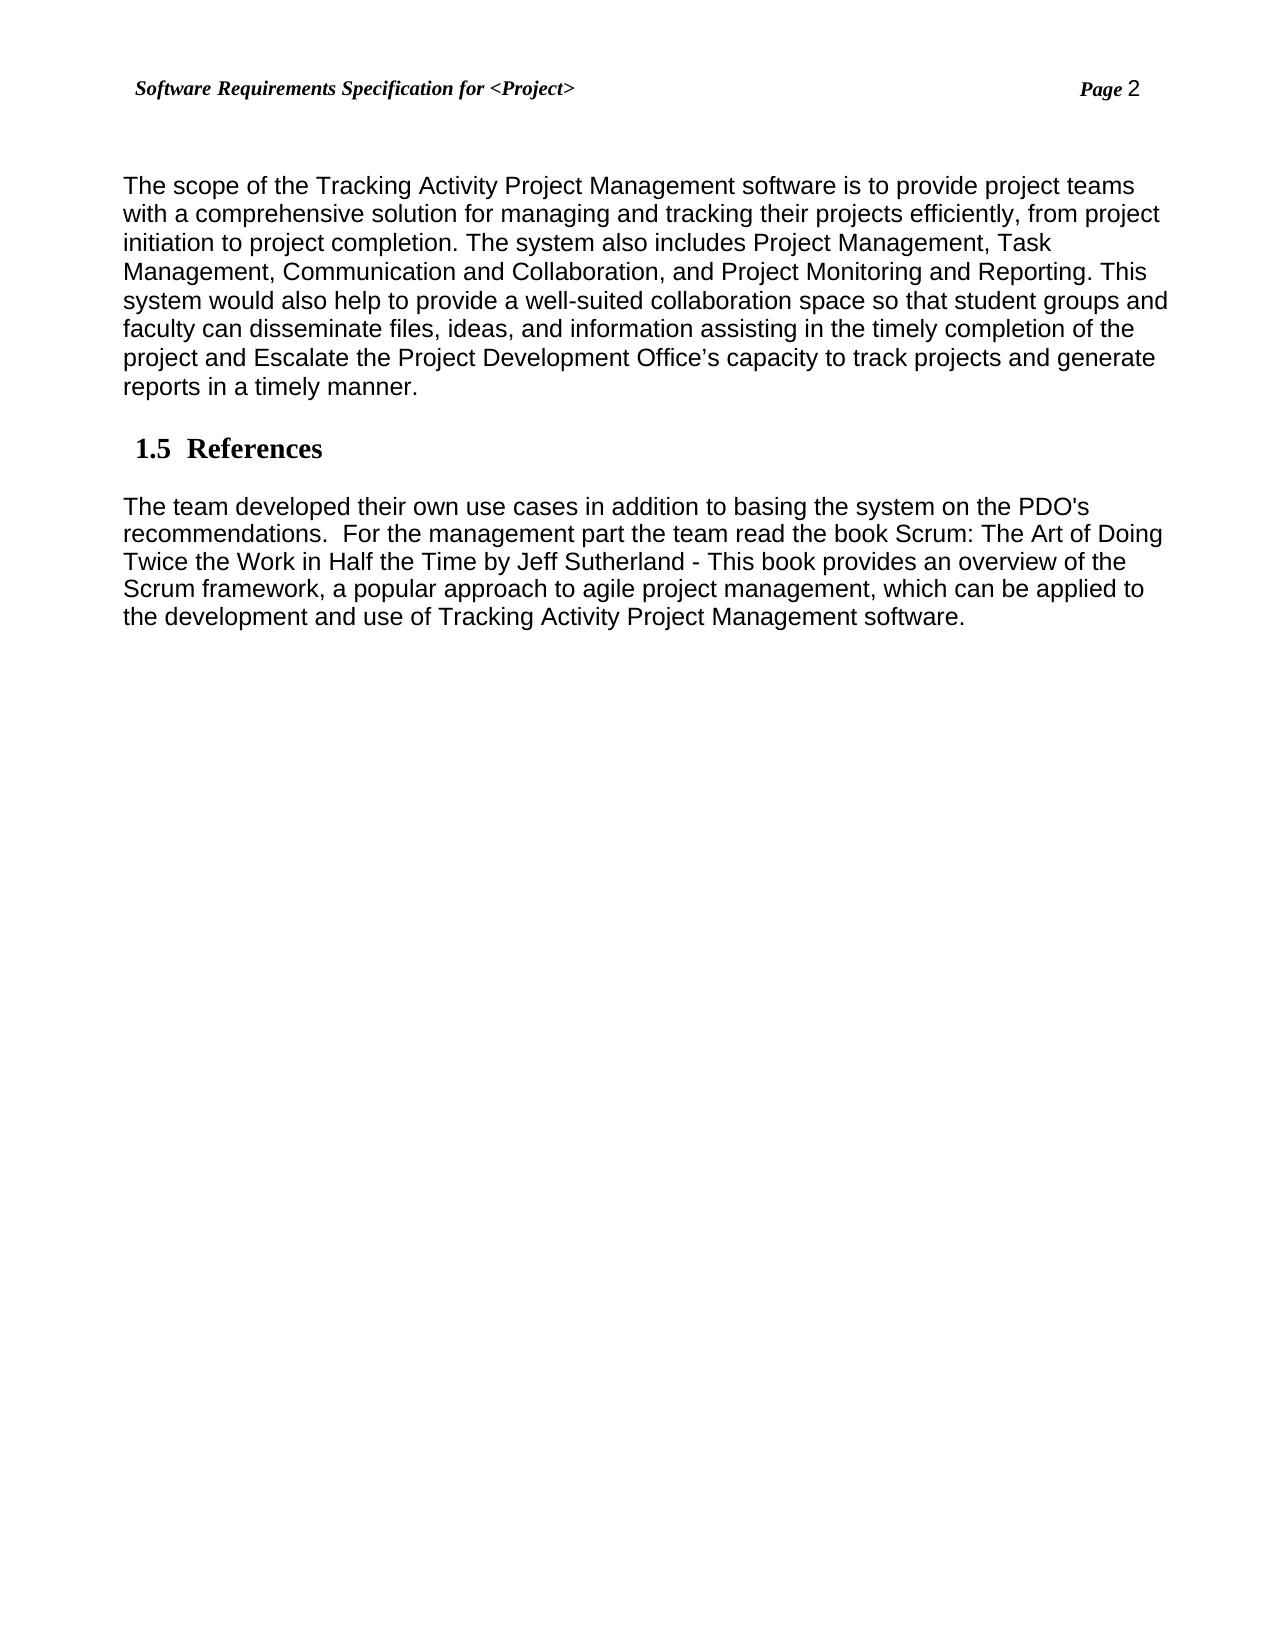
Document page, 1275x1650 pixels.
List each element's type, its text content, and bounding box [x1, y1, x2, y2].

text The team developed their own use cases in addition to basing the system on the PDO's recommendations. For the management part the team read the book Scrum: The Art of Doing Twice the Work in Half the Time by Jeff Sutherland - This book provides an overview of the Scrum framework, a popular approach to agile project management, which can be applied to the development and use of Tracking Activity Project Management software. [123, 493, 1181, 630]
subtitle References [135, 431, 1181, 464]
text The scope of the Tracking Activity Project Management software is to provide project teams with a comprehensive solution for managing and tracking their projects efficiently, from project initiation to project completion. The system also includes Project Management, Task Management, Communication and Collaboration, and Project Monitoring and Reporting. This system would also help to provide a well-suited collaboration space so that student groups and faculty can disseminate files, ideas, and information assisting in the timely completion of the project and Escalate the Project Development Office’s capacity to track projects and generate reports in a timely manner. [123, 171, 1181, 401]
